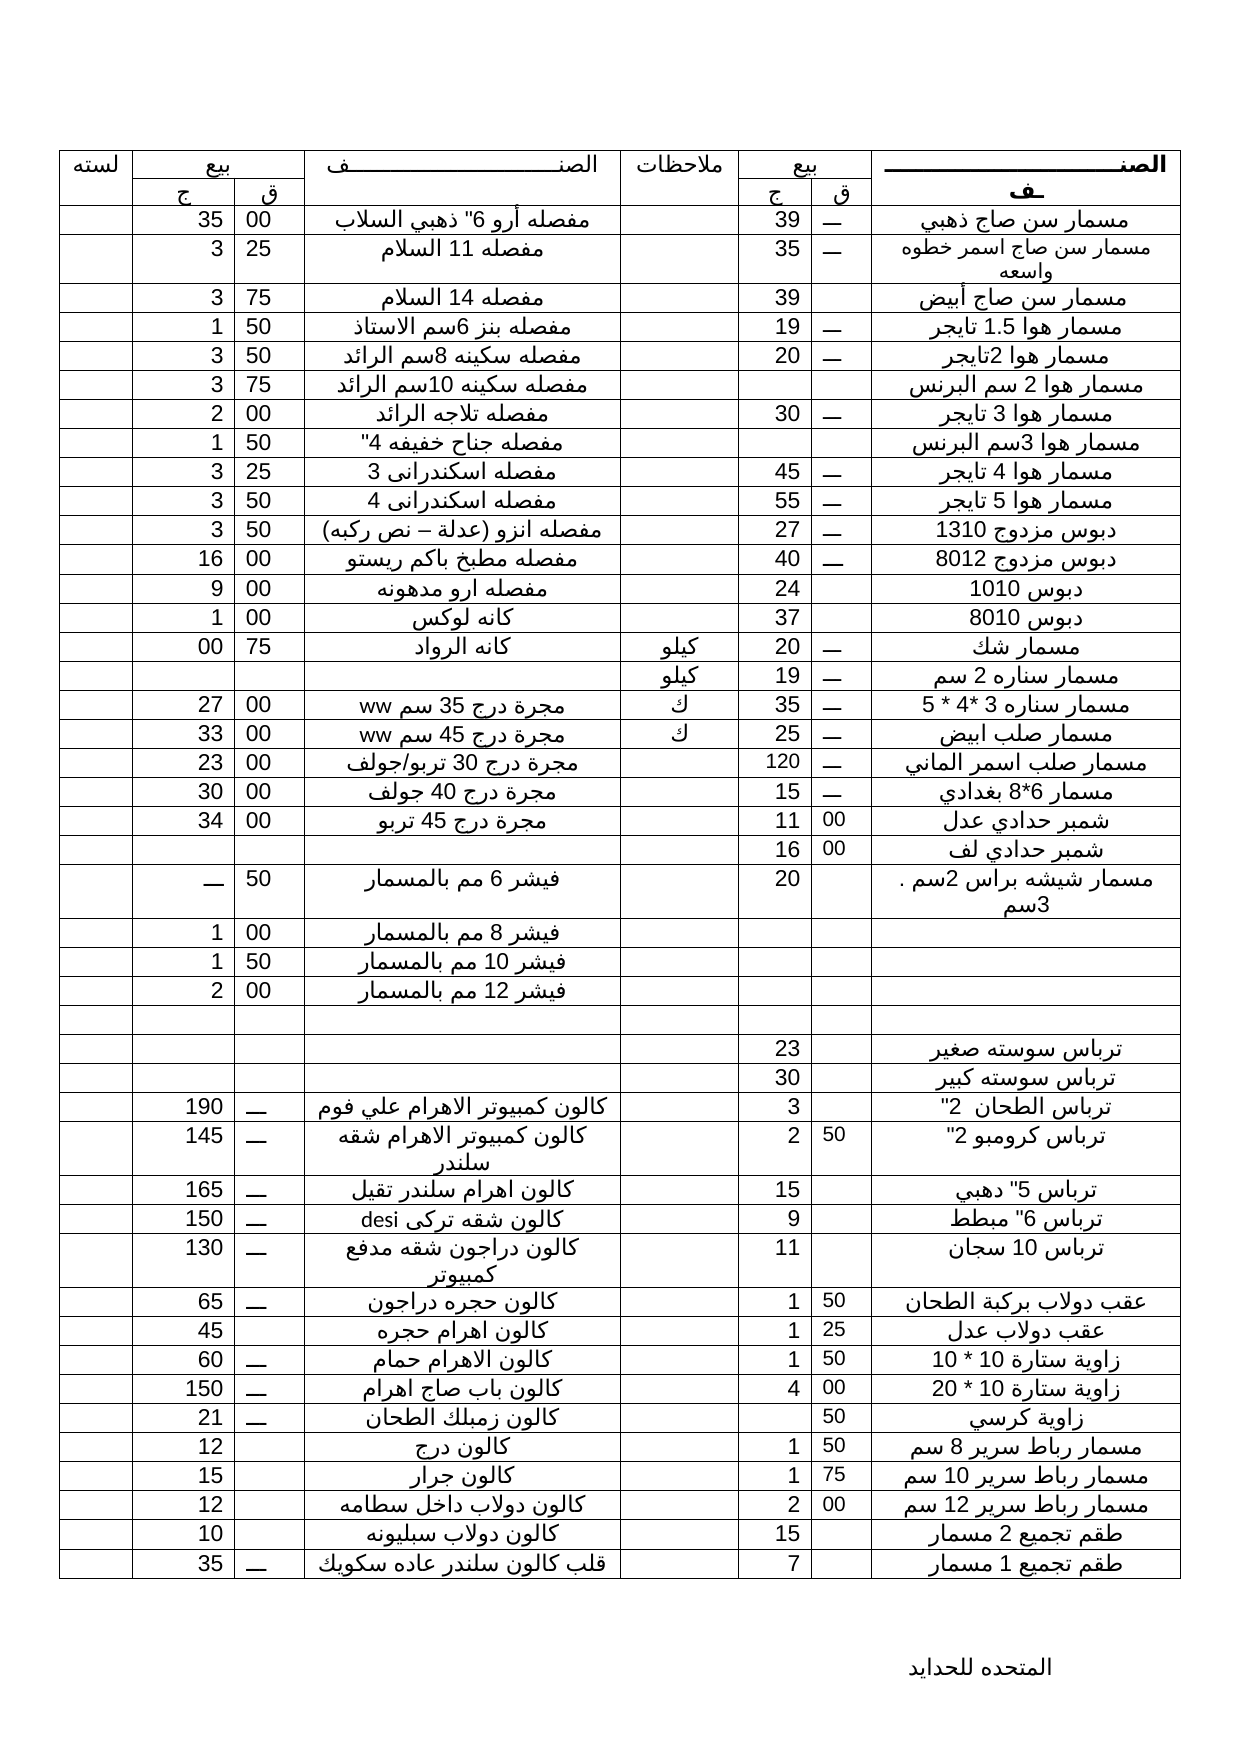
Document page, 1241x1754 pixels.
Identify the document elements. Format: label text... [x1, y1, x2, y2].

table_cell ـــ [812, 487, 871, 515]
table_cell [621, 604, 738, 632]
table_cell 15 [739, 1520, 811, 1548]
table_cell 120 [739, 749, 811, 777]
table_cell 00 [235, 807, 304, 835]
table_cell 9 [739, 1205, 811, 1233]
table_cell 1 [133, 429, 234, 457]
table_cell 4 [739, 1375, 811, 1403]
table_cell [60, 1064, 132, 1092]
table_cell [305, 836, 620, 864]
table_cell 00 [235, 749, 304, 777]
table_cell 1 [133, 948, 234, 976]
table_cell ـــ [812, 458, 871, 486]
table_cell 3 [133, 371, 234, 399]
table_cell 23 [133, 749, 234, 777]
table_cell 45 [133, 1317, 234, 1345]
table_cell دبوس مزدوج 8012 [872, 545, 1180, 573]
table_cell كالون دراجون شقه مدفع كمبيوتر [305, 1234, 620, 1287]
table_cell [60, 1462, 132, 1490]
table_cell [812, 1520, 871, 1548]
table_cell [739, 1006, 811, 1034]
table_cell [235, 836, 304, 864]
table_cell [812, 1064, 871, 1092]
table_cell [621, 1064, 738, 1092]
table_cell كالون اهرام سلندر تقيل [305, 1176, 620, 1204]
table_cell 1 [739, 1288, 811, 1316]
table_cell دبوس 1010 [872, 575, 1180, 602]
table_cell [60, 516, 132, 544]
table_cell 35 [133, 1550, 234, 1577]
table_cell 130 [133, 1234, 234, 1287]
table_cell 00 [235, 720, 304, 748]
table_cell [235, 1520, 304, 1548]
table_cell ـــ [812, 400, 871, 428]
table_cell [235, 1006, 304, 1034]
table_cell 50 [812, 1122, 871, 1175]
table_cell [621, 1550, 738, 1577]
table_cell [60, 1205, 132, 1233]
table_cell [60, 371, 132, 399]
table_cell كالون شقه تركى desi [305, 1205, 620, 1233]
table_cell ج [739, 179, 811, 205]
table_cell 20 [739, 633, 811, 661]
table_cell 00 [133, 633, 234, 661]
table_cell [60, 458, 132, 486]
table_cell [235, 1433, 304, 1461]
table_cell كيلو [621, 633, 738, 661]
table_cell [235, 1462, 304, 1490]
table_cell 00 [235, 977, 304, 1005]
table_cell [60, 662, 132, 690]
table_cell [739, 429, 811, 457]
table_cell [60, 1346, 132, 1374]
table_cell 27 [739, 516, 811, 544]
table_cell كانه الرواد [305, 633, 620, 661]
table_cell [812, 1006, 871, 1034]
table_cell كالون جرار [305, 1462, 620, 1490]
table_cell 19 [739, 313, 811, 341]
table_cell 75 [812, 1462, 871, 1490]
table_cell مسمار صلب ابيض [872, 720, 1180, 748]
table_cell فيشر 12 مم بالمسمار [305, 977, 620, 1005]
table_cell [60, 1122, 132, 1175]
table_cell 16 [739, 836, 811, 864]
table_cell مسمار هوا 5 تايجر [872, 487, 1180, 515]
table_cell [133, 1064, 234, 1092]
table_cell مسمار 6*8 بغدادي [872, 778, 1180, 806]
table_cell [812, 1093, 871, 1121]
table_cell [621, 235, 738, 283]
table_cell عقب دولاب بركبة الطحان [872, 1288, 1180, 1316]
table_header لسته [60, 151, 132, 205]
table_cell [621, 206, 738, 234]
table_cell مفصله انزو (عدلة – نص ركبه) [305, 516, 620, 544]
table_cell ترباس 6" مبطط [872, 1205, 1180, 1233]
table_header الصنـــــــــــــــــــــــــــــــف [305, 151, 620, 205]
table_cell مجرة درج 40 جولف [305, 778, 620, 806]
table_cell [60, 633, 132, 661]
table_cell [621, 1006, 738, 1034]
table_cell مفصله 14 السلام [305, 284, 620, 312]
table_cell [621, 342, 738, 370]
table_cell [60, 1176, 132, 1204]
table_cell [812, 1234, 871, 1287]
table_cell مسمار سناره 2 سم [872, 662, 1180, 690]
table_cell [60, 1234, 132, 1287]
table_cell [621, 1122, 738, 1175]
table_cell ـــ [235, 1346, 304, 1374]
table_cell [305, 662, 620, 690]
table_cell [621, 458, 738, 486]
table_cell مفصله بنز 6سم الاستاذ [305, 313, 620, 341]
table_cell [133, 836, 234, 864]
table_cell طقم تجميع 1 مسمار [872, 1550, 1180, 1577]
table_cell 15 [739, 1176, 811, 1204]
table_cell 00 [235, 919, 304, 947]
table_cell ـــ [812, 633, 871, 661]
table_cell زاوية ستارة 10 * 20 [872, 1375, 1180, 1403]
table_cell 00 [812, 807, 871, 835]
table_cell ك [621, 691, 738, 719]
table_cell [872, 948, 1180, 976]
table_cell [60, 691, 132, 719]
table_cell [621, 1317, 738, 1345]
table_cell [621, 1346, 738, 1374]
table_cell 30 [133, 778, 234, 806]
table_cell ـــ [235, 1404, 304, 1432]
table_cell 2 [739, 1491, 811, 1519]
table_cell 16 [133, 545, 234, 573]
table_cell 35 [739, 235, 811, 283]
table_cell [621, 807, 738, 835]
table_cell [739, 371, 811, 399]
table_cell مسمار هوا 2تايجر [872, 342, 1180, 370]
table_cell [60, 487, 132, 515]
table_cell كالون دولاب سبليونه [305, 1520, 620, 1548]
table_cell [305, 1064, 620, 1092]
table_cell [812, 1550, 871, 1577]
table_cell ترباس 5" دهبي [872, 1176, 1180, 1204]
table_cell ـــ [812, 749, 871, 777]
table_cell مسمار سن صاج ذهبي [872, 206, 1180, 234]
table_cell كالون حجره دراجون [305, 1288, 620, 1316]
table_cell كيلو [621, 662, 738, 690]
table_cell 39 [739, 206, 811, 234]
table_cell [621, 865, 738, 918]
table_cell [621, 948, 738, 976]
table_cell [305, 1035, 620, 1063]
table_cell [60, 836, 132, 864]
table_cell ـــ [235, 1550, 304, 1577]
table_cell 65 [133, 1288, 234, 1316]
table_cell فيشر 6 مم بالمسمار [305, 865, 620, 918]
table_cell [812, 948, 871, 976]
table_cell 39 [739, 284, 811, 312]
table_cell [739, 919, 811, 947]
table_cell [60, 778, 132, 806]
table_cell ـــ [812, 516, 871, 544]
table_cell [812, 371, 871, 399]
table_cell طقم تجميع 2 مسمار [872, 1520, 1180, 1548]
table_cell 50 [235, 948, 304, 976]
table_cell [60, 429, 132, 457]
table_cell 50 [235, 429, 304, 457]
table_cell ـــ [812, 206, 871, 234]
table_cell زاوية ستارة 10 * 10 [872, 1346, 1180, 1374]
table_cell ترباس الطحان 2" [872, 1093, 1180, 1121]
table_cell [60, 807, 132, 835]
table_cell [60, 1317, 132, 1345]
table_cell 7 [739, 1550, 811, 1577]
table_cell مفصله تلاجه الرائد [305, 400, 620, 428]
table_cell 1 [739, 1346, 811, 1374]
table_cell 60 [133, 1346, 234, 1374]
table_cell 1 [739, 1317, 811, 1345]
table_cell 9 [133, 575, 234, 602]
table_cell ترباس 10 سجان [872, 1234, 1180, 1287]
table_cell مفصله اسكندرانى 4 [305, 487, 620, 515]
table_cell 27 [133, 691, 234, 719]
table_cell مسمار صلب اسمر الماني [872, 749, 1180, 777]
table_header ملاحظات [621, 151, 738, 205]
table_cell شمبر حدادي عدل [872, 807, 1180, 835]
table_cell ج [133, 179, 234, 205]
table_cell 2 [133, 400, 234, 428]
table_cell [739, 1404, 811, 1432]
table_cell [60, 919, 132, 947]
table_cell [60, 1006, 132, 1034]
table_cell 55 [739, 487, 811, 515]
table_cell 00 [235, 400, 304, 428]
table_cell ق [812, 179, 871, 205]
table_cell [60, 1433, 132, 1461]
table_cell [60, 313, 132, 341]
table_cell مسمار هوا 4 تايجر [872, 458, 1180, 486]
table_cell [60, 545, 132, 573]
table_cell مسمار هوا 1.5 تايجر [872, 313, 1180, 341]
table_cell ـــ [812, 720, 871, 748]
table_cell [621, 545, 738, 573]
table_cell قلب كالون سلندر عاده سكويك [305, 1550, 620, 1577]
table_cell ـــ [812, 235, 871, 283]
table_cell [60, 206, 132, 234]
table_cell [621, 778, 738, 806]
table_cell 00 [812, 836, 871, 864]
table_cell مفصله 11 السلام [305, 235, 620, 283]
table_cell [739, 948, 811, 976]
table_cell 35 [133, 206, 234, 234]
table_cell ـــ [812, 313, 871, 341]
table_cell [133, 662, 234, 690]
table_cell 50 [235, 516, 304, 544]
table_cell [812, 1176, 871, 1204]
table_cell 3 [133, 284, 234, 312]
table_cell 20 [739, 342, 811, 370]
table_cell 1 [133, 313, 234, 341]
table_cell 34 [133, 807, 234, 835]
table_cell مسمار سن صاج اسمر خطوه واسعه [872, 235, 1180, 283]
table_cell [812, 919, 871, 947]
table_cell كالون درج [305, 1433, 620, 1461]
table_cell مسمار سن صاج أبيض [872, 284, 1180, 312]
table_cell 30 [739, 400, 811, 428]
table_cell [621, 749, 738, 777]
table_cell مفصله اسكندرانى 3 [305, 458, 620, 486]
table_cell 12 [133, 1433, 234, 1461]
table_cell ترباس سوسته كبير [872, 1064, 1180, 1092]
table_cell 00 [235, 206, 304, 234]
table_cell 1 [739, 1462, 811, 1490]
table_cell كالون كمبيوتر الاهرام علي فوم [305, 1093, 620, 1121]
table_cell [60, 604, 132, 632]
table_cell كالون اهرام حجره [305, 1317, 620, 1345]
table_cell [621, 1433, 738, 1461]
table_cell مفصله جناح خفيفه 4" [305, 429, 620, 457]
table_cell عقب دولاب عدل [872, 1317, 1180, 1345]
table_cell 3 [739, 1093, 811, 1121]
table_cell ترباس سوسته صغير [872, 1035, 1180, 1063]
table_cell مسمار رباط سرير 8 سم [872, 1433, 1180, 1461]
table_cell ـــ [133, 865, 234, 918]
table_cell 00 [235, 604, 304, 632]
table_cell مجرة درج 30 تربو/جولف [305, 749, 620, 777]
table_cell ـــ [235, 1093, 304, 1121]
table_cell 25 [812, 1317, 871, 1345]
table_cell 23 [739, 1035, 811, 1063]
table_cell 12 [133, 1491, 234, 1519]
table_cell [812, 1035, 871, 1063]
table_cell ـــ [235, 1176, 304, 1204]
table_cell 145 [133, 1122, 234, 1175]
table_cell 35 [739, 691, 811, 719]
table_cell دبوس مزدوج 1310 [872, 516, 1180, 544]
table_cell مفصله ارو مدهونه [305, 575, 620, 602]
table_cell [621, 284, 738, 312]
table_cell [60, 1550, 132, 1577]
table_cell كالون دولاب داخل سطامه [305, 1491, 620, 1519]
table_cell 50 [812, 1404, 871, 1432]
table_cell [621, 1035, 738, 1063]
table_cell [812, 604, 871, 632]
table_cell مسمار هوا 2 سم البرنس [872, 371, 1180, 399]
table_cell كالون كمبيوتر الاهرام شقه سلندر [305, 1122, 620, 1175]
table_cell [305, 1006, 620, 1034]
table_cell [60, 235, 132, 283]
table_cell [60, 948, 132, 976]
table_cell [60, 977, 132, 1005]
table_cell [235, 1035, 304, 1063]
table_cell [621, 487, 738, 515]
table_cell [60, 400, 132, 428]
table_cell 21 [133, 1404, 234, 1432]
table_cell مجرة درج 45 سم ww [305, 720, 620, 748]
table_cell 00 [235, 575, 304, 602]
table_cell 15 [739, 778, 811, 806]
table_cell 37 [739, 604, 811, 632]
table_header بيع [739, 151, 871, 177]
table_cell مسمار شيشه براس 2سم . 3سم [872, 865, 1180, 918]
table_cell [621, 1404, 738, 1432]
table_cell [621, 1491, 738, 1519]
table_cell [621, 371, 738, 399]
table_cell ـــ [235, 1375, 304, 1403]
table_cell [621, 516, 738, 544]
table_cell كالون باب صاج اهرام [305, 1375, 620, 1403]
table_cell مفصله أرو 6" ذهبي السلاب [305, 206, 620, 234]
table_cell [133, 1006, 234, 1034]
table_cell مسمار شك [872, 633, 1180, 661]
table_cell شمبر حدادي لف [872, 836, 1180, 864]
table_cell [621, 575, 738, 602]
table_cell ـــ [812, 545, 871, 573]
table_cell [60, 284, 132, 312]
table_cell 15 [133, 1462, 234, 1490]
table_cell [872, 1006, 1180, 1034]
table_cell فيشر 8 مم بالمسمار [305, 919, 620, 947]
table_cell [621, 1462, 738, 1490]
table_cell 3 [133, 235, 234, 283]
table_cell [812, 977, 871, 1005]
table_cell 25 [235, 235, 304, 283]
table_cell [739, 977, 811, 1005]
table_cell [60, 1520, 132, 1548]
table_cell [60, 575, 132, 602]
table_cell مفصله سكينه 8سم الرائد [305, 342, 620, 370]
table_cell ـــ [235, 1288, 304, 1316]
table_cell 3 [133, 458, 234, 486]
table_cell 1 [133, 919, 234, 947]
table_cell [872, 919, 1180, 947]
table_cell [235, 1064, 304, 1092]
table_cell 40 [739, 545, 811, 573]
table_cell ك [621, 720, 738, 748]
table_cell 19 [739, 662, 811, 690]
table_cell 30 [739, 1064, 811, 1092]
table_cell ترباس كرومبو 2" [872, 1122, 1180, 1175]
table_cell 10 [133, 1520, 234, 1548]
table_cell ـــ [235, 1234, 304, 1287]
table_cell 50 [235, 865, 304, 918]
table_cell [235, 662, 304, 690]
table_cell كالون الاهرام حمام [305, 1346, 620, 1374]
table_cell 00 [235, 545, 304, 573]
table_cell [621, 1176, 738, 1204]
table_cell 50 [812, 1433, 871, 1461]
table_cell 45 [739, 458, 811, 486]
table_cell 1 [133, 604, 234, 632]
table_cell 11 [739, 1234, 811, 1287]
table_cell [621, 836, 738, 864]
table_cell [621, 1234, 738, 1287]
table_cell [60, 1288, 132, 1316]
table_cell [235, 1491, 304, 1519]
table_cell 1 [739, 1433, 811, 1461]
table_cell [60, 342, 132, 370]
table_cell 75 [235, 633, 304, 661]
table_cell 50 [235, 313, 304, 341]
table_cell ـــ [812, 778, 871, 806]
table_cell مسمار رباط سرير 12 سم [872, 1491, 1180, 1519]
table_cell ـــ [235, 1122, 304, 1175]
table_header الصنـــــــــــــــــــــــــــــــف [872, 151, 1180, 205]
table_cell فيشر 10 مم بالمسمار [305, 948, 620, 976]
table_cell [812, 284, 871, 312]
table_cell 25 [739, 720, 811, 748]
table_cell 50 [812, 1288, 871, 1316]
table_cell مجرة درج 35 سم ww [305, 691, 620, 719]
table_cell ـــ [812, 342, 871, 370]
table_cell [621, 429, 738, 457]
table_cell 2 [133, 977, 234, 1005]
table_cell 75 [235, 284, 304, 312]
table_cell [60, 749, 132, 777]
table_cell [60, 1491, 132, 1519]
table_header بيع [133, 151, 304, 177]
table_cell [621, 1288, 738, 1316]
table_cell 11 [739, 807, 811, 835]
table_cell مسمار رباط سرير 10 سم [872, 1462, 1180, 1490]
table_cell [621, 400, 738, 428]
table_cell [60, 1093, 132, 1121]
table_cell 00 [235, 778, 304, 806]
table_cell 190 [133, 1093, 234, 1121]
table_cell ـــ [812, 691, 871, 719]
table_cell 165 [133, 1176, 234, 1204]
table_cell 00 [812, 1375, 871, 1403]
table_cell [812, 575, 871, 602]
table_cell كانه لوكس [305, 604, 620, 632]
table_cell [812, 429, 871, 457]
table_cell 50 [812, 1346, 871, 1374]
table_cell [60, 1035, 132, 1063]
table_cell [872, 977, 1180, 1005]
table_cell [60, 1375, 132, 1403]
table_cell [133, 1035, 234, 1063]
table_cell ق [235, 179, 304, 205]
table_cell 25 [235, 458, 304, 486]
table_cell [60, 865, 132, 918]
table_cell [812, 1205, 871, 1233]
table_cell [621, 919, 738, 947]
table_cell 150 [133, 1375, 234, 1403]
table_cell 3 [133, 487, 234, 515]
table_cell [621, 313, 738, 341]
table_cell 3 [133, 516, 234, 544]
table_cell [60, 720, 132, 748]
table_cell [621, 1520, 738, 1548]
table_cell مسمار هوا 3سم البرنس [872, 429, 1180, 457]
table_cell [621, 1093, 738, 1121]
table_cell كالون زمبلك الطحان [305, 1404, 620, 1432]
table_cell [235, 1317, 304, 1345]
table_cell 150 [133, 1205, 234, 1233]
table_cell 33 [133, 720, 234, 748]
table_cell 00 [235, 691, 304, 719]
table_cell 50 [235, 342, 304, 370]
table_cell مسمار سناره 3 *4 * 5 [872, 691, 1180, 719]
table_cell 24 [739, 575, 811, 602]
table_cell 2 [739, 1122, 811, 1175]
table_cell مفصله سكينه 10سم الرائد [305, 371, 620, 399]
table_cell [60, 1404, 132, 1432]
table_cell [621, 1375, 738, 1403]
table_cell [621, 1205, 738, 1233]
table_cell 75 [235, 371, 304, 399]
table_cell مسمار هوا 3 تايجر [872, 400, 1180, 428]
table_cell [812, 865, 871, 918]
table_cell ـــ [235, 1205, 304, 1233]
table_cell [621, 977, 738, 1005]
table_cell 3 [133, 342, 234, 370]
table_cell مجرة درج 45 تربو [305, 807, 620, 835]
table_cell مفصله مطبخ باكم ريستو [305, 545, 620, 573]
table_cell 50 [235, 487, 304, 515]
table_cell 20 [739, 865, 811, 918]
table_cell 00 [812, 1491, 871, 1519]
table_cell زاوية كرسي [872, 1404, 1180, 1432]
table_cell ـــ [812, 662, 871, 690]
table_cell دبوس 8010 [872, 604, 1180, 632]
